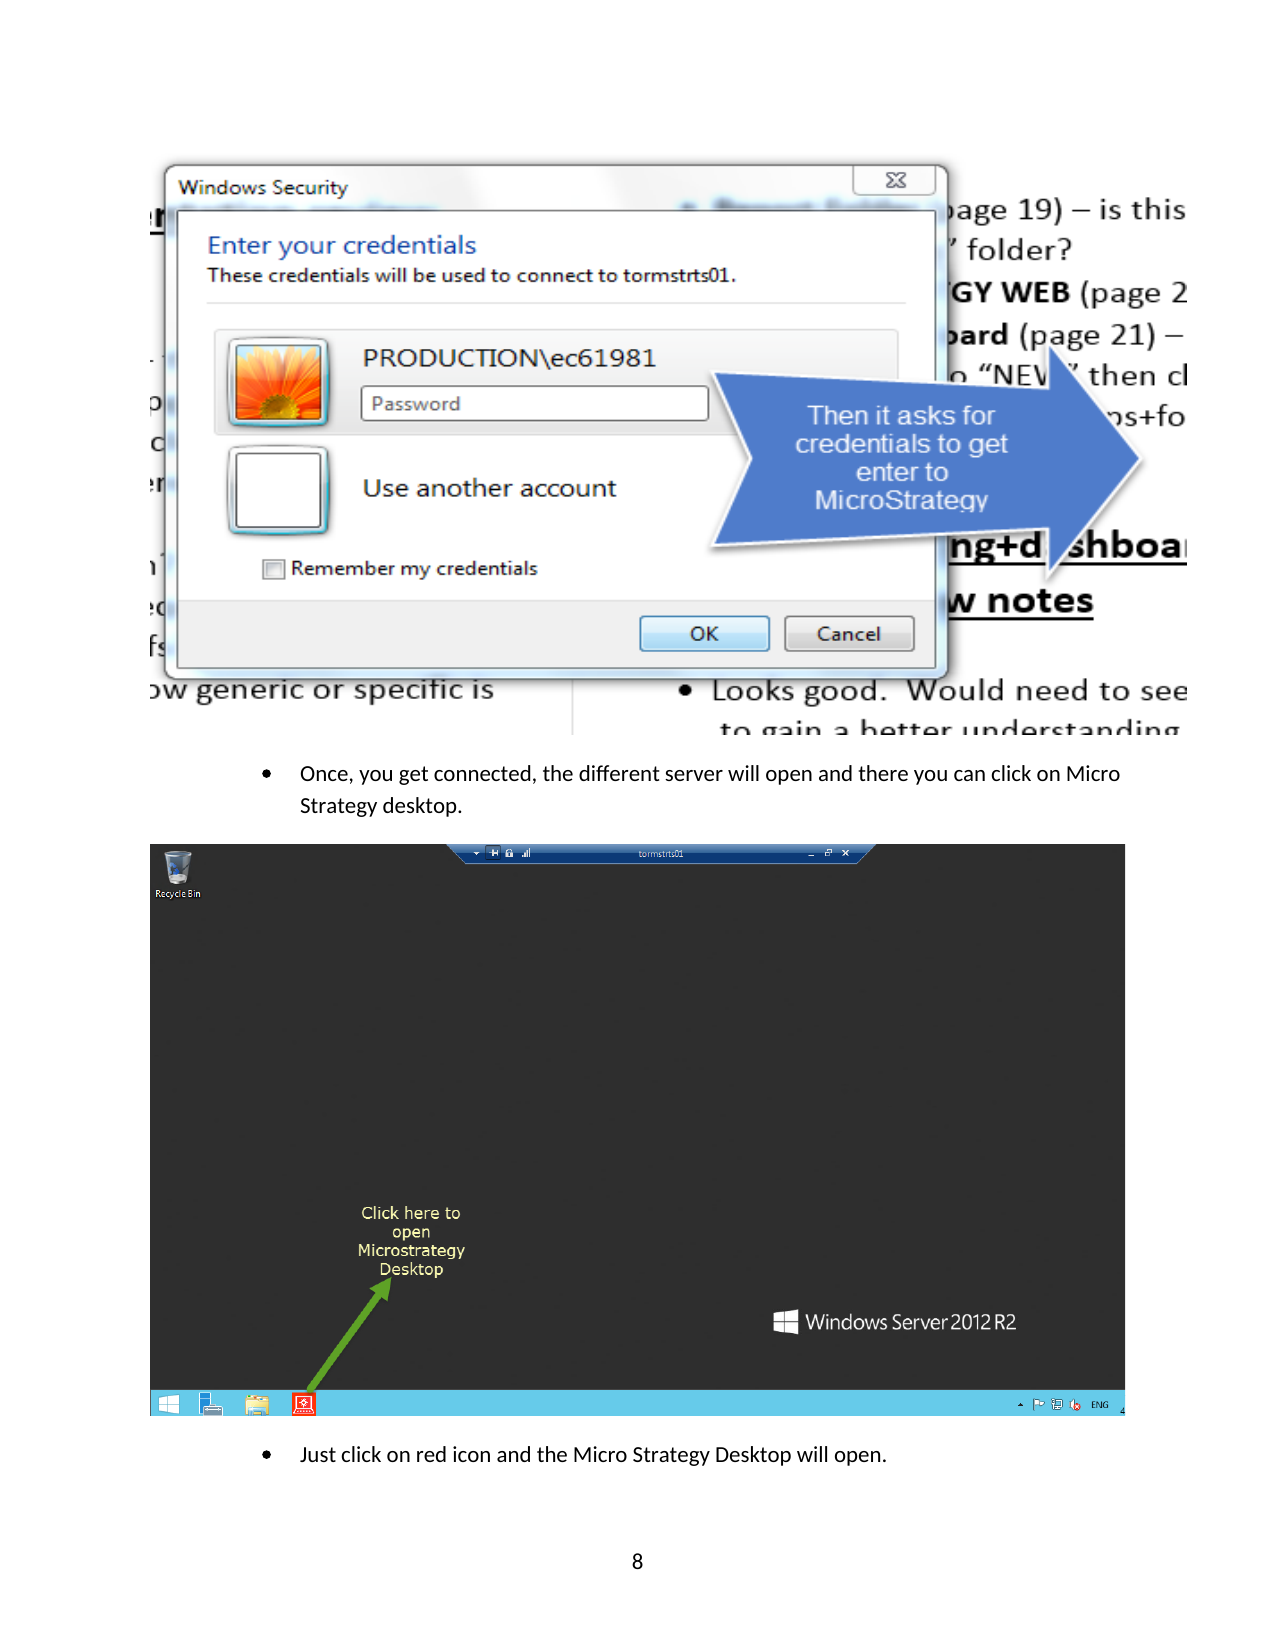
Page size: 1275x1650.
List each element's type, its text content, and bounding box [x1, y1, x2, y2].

list Once, you get connected, the different server will open and there you can click on Micro Strategy desktop. [262, 759, 1125, 819]
picture [150, 844, 1125, 1416]
picture [150, 150, 1187, 735]
list Just click on red icon and the Micro Strategy Desktop will open. [262, 1440, 1125, 1468]
